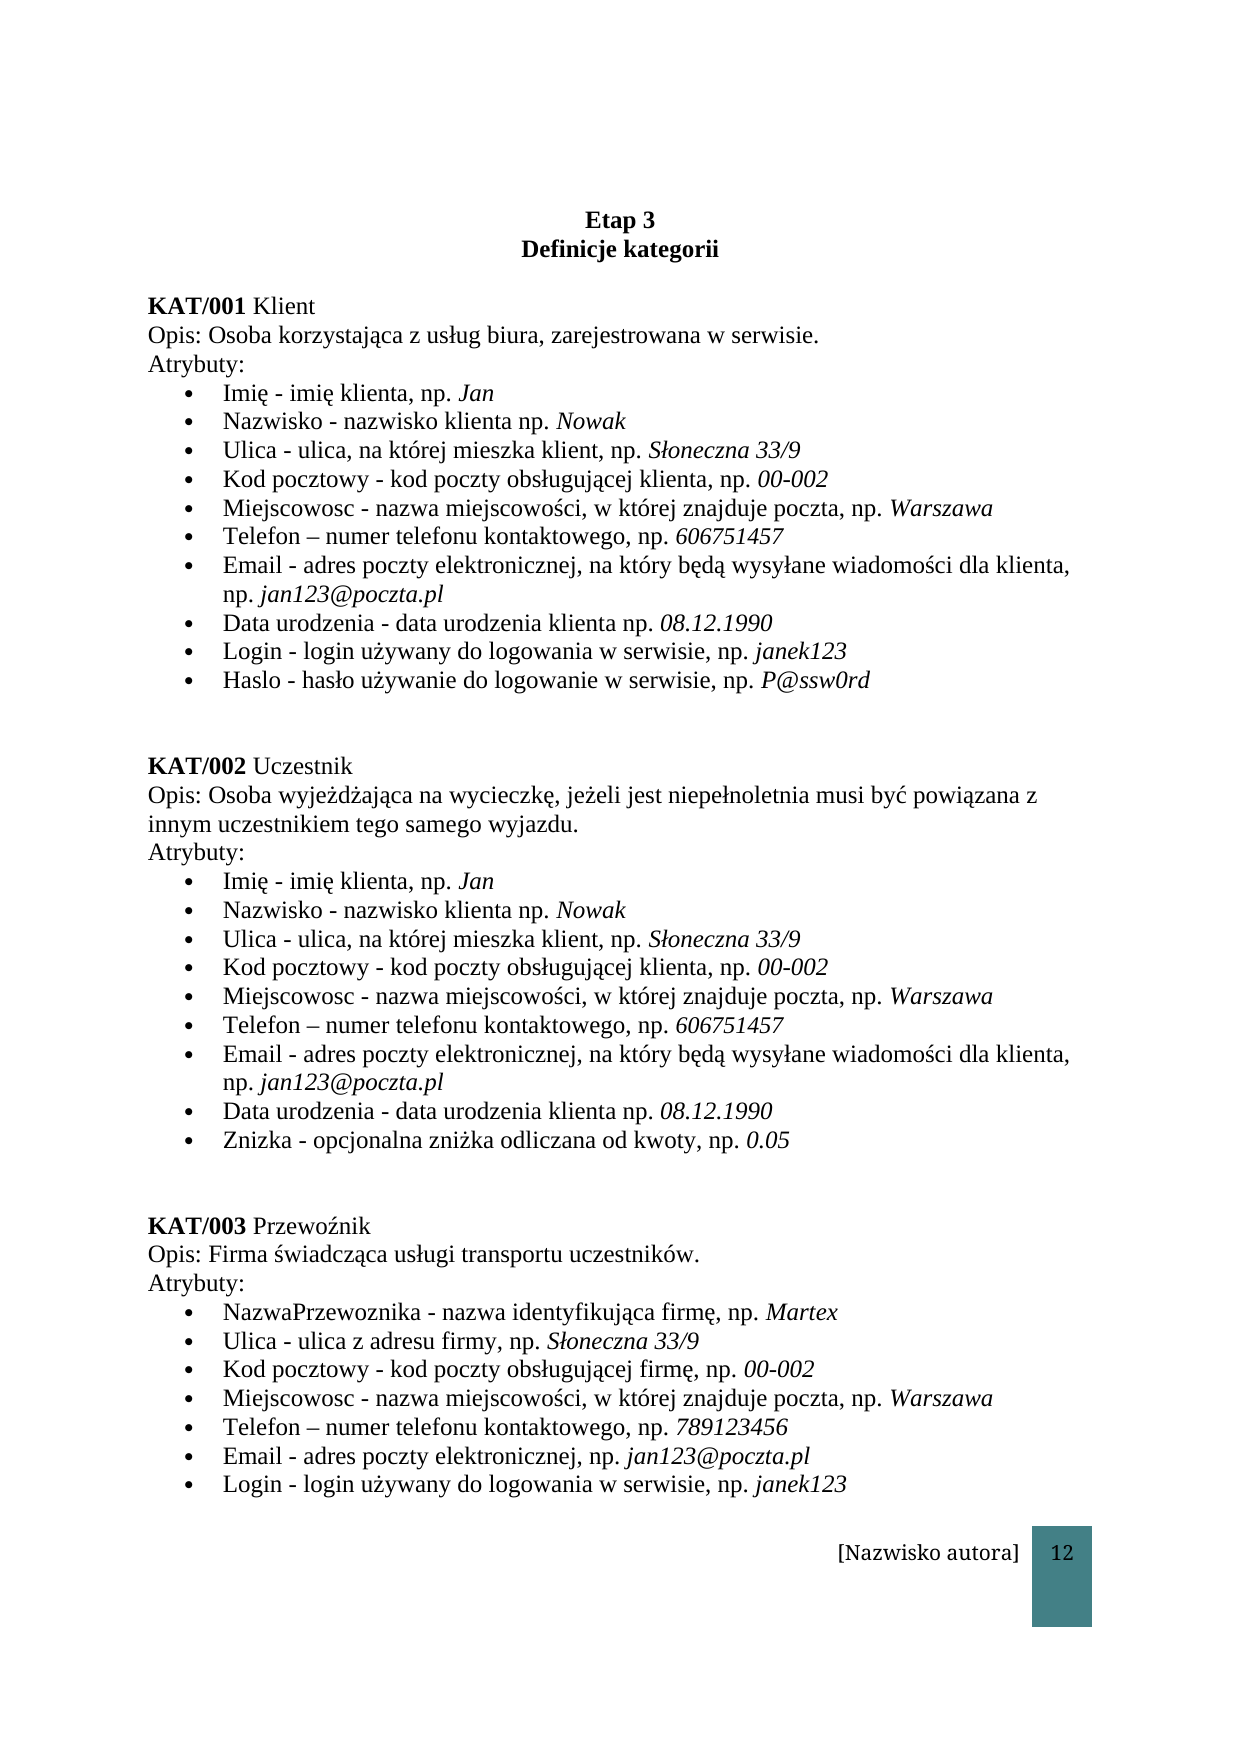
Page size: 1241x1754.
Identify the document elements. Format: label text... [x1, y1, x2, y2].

text Atrybuty: [148, 837, 1092, 866]
list Nazwisko - nazwisko klienta np. Nowak [185, 895, 1092, 924]
list Ulica - ulica, na której mieszka klient, np. Słoneczna 33/9 [185, 435, 1092, 464]
list Kod pocztowy - kod poczty obsługującej klienta, np. 00-002 [185, 952, 1092, 981]
list Miejscowosc - nazwa miejscowości, w której znajduje poczta, np. Warszawa [185, 1383, 1092, 1412]
text KAT/001 Klient [148, 291, 1092, 320]
list Login - login używany do logowania w serwisie, np. janek123 [185, 1469, 1092, 1498]
list Miejscowosc - nazwa miejscowości, w której znajduje poczta, np. Warszawa [185, 981, 1092, 1010]
list Haslo - hasło używanie do logowanie w serwisie, np. P@ssw0rd [185, 665, 1092, 694]
text Opis: Firma świadcząca usługi transportu uczestników. [148, 1239, 1092, 1268]
text Etap 3 [148, 205, 1092, 234]
list Kod pocztowy - kod poczty obsługującej firmę, np. 00-002 [185, 1354, 1092, 1383]
list NazwaPrzewoznika - nazwa identyfikująca firmę, np. Martex [185, 1297, 1092, 1326]
list Telefon – numer telefonu kontaktowego, np. 606751457 [185, 521, 1092, 550]
list Telefon – numer telefonu kontaktowego, np. 606751457 [185, 1010, 1092, 1039]
list Email - adres poczty elektronicznej, na który będą wysyłane wiadomości dla klienta, np. jan123@poczta.pl [185, 550, 1092, 608]
list Ulica - ulica z adresu firmy, np. Słoneczna 33/9 [185, 1326, 1092, 1354]
list Nazwisko - nazwisko klienta np. Nowak [185, 406, 1092, 435]
text Atrybuty: [148, 1268, 1092, 1297]
text Opis: Osoba korzystająca z usług biura, zarejestrowana w serwisie. [148, 320, 1092, 349]
list Kod pocztowy - kod poczty obsługującej klienta, np. 00-002 [185, 464, 1092, 493]
text Opis: Osoba wyjeżdżająca na wycieczkę, jeżeli jest niepełnoletnia musi być powiązana z innym uczestnikiem tego samego wyjazdu. [148, 780, 1092, 837]
list Znizka - opcjonalna zniżka odliczana od kwoty, np. 0.05 [185, 1125, 1092, 1154]
text KAT/003 Przewoźnik [148, 1211, 1092, 1239]
list Ulica - ulica, na której mieszka klient, np. Słoneczna 33/9 [185, 924, 1092, 952]
list Login - login używany do logowania w serwisie, np. janek123 [185, 636, 1092, 665]
list Telefon – numer telefonu kontaktowego, np. 789123456 [185, 1412, 1092, 1441]
list Data urodzenia - data urodzenia klienta np. 08.12.1990 [185, 608, 1092, 636]
list Imię - imię klienta, np. Jan [185, 866, 1092, 895]
list Email - adres poczty elektronicznej, na który będą wysyłane wiadomości dla klienta, np. jan123@poczta.pl [185, 1039, 1092, 1096]
list Miejscowosc - nazwa miejscowości, w której znajduje poczta, np. Warszawa [185, 493, 1092, 521]
text KAT/002 Uczestnik [148, 751, 1092, 780]
text Definicje kategorii [148, 234, 1092, 263]
text Atrybuty: [148, 349, 1092, 378]
list Imię - imię klienta, np. Jan [185, 378, 1092, 406]
list Email - adres poczty elektronicznej, np. jan123@poczta.pl [185, 1441, 1092, 1469]
list Data urodzenia - data urodzenia klienta np. 08.12.1990 [185, 1096, 1092, 1125]
